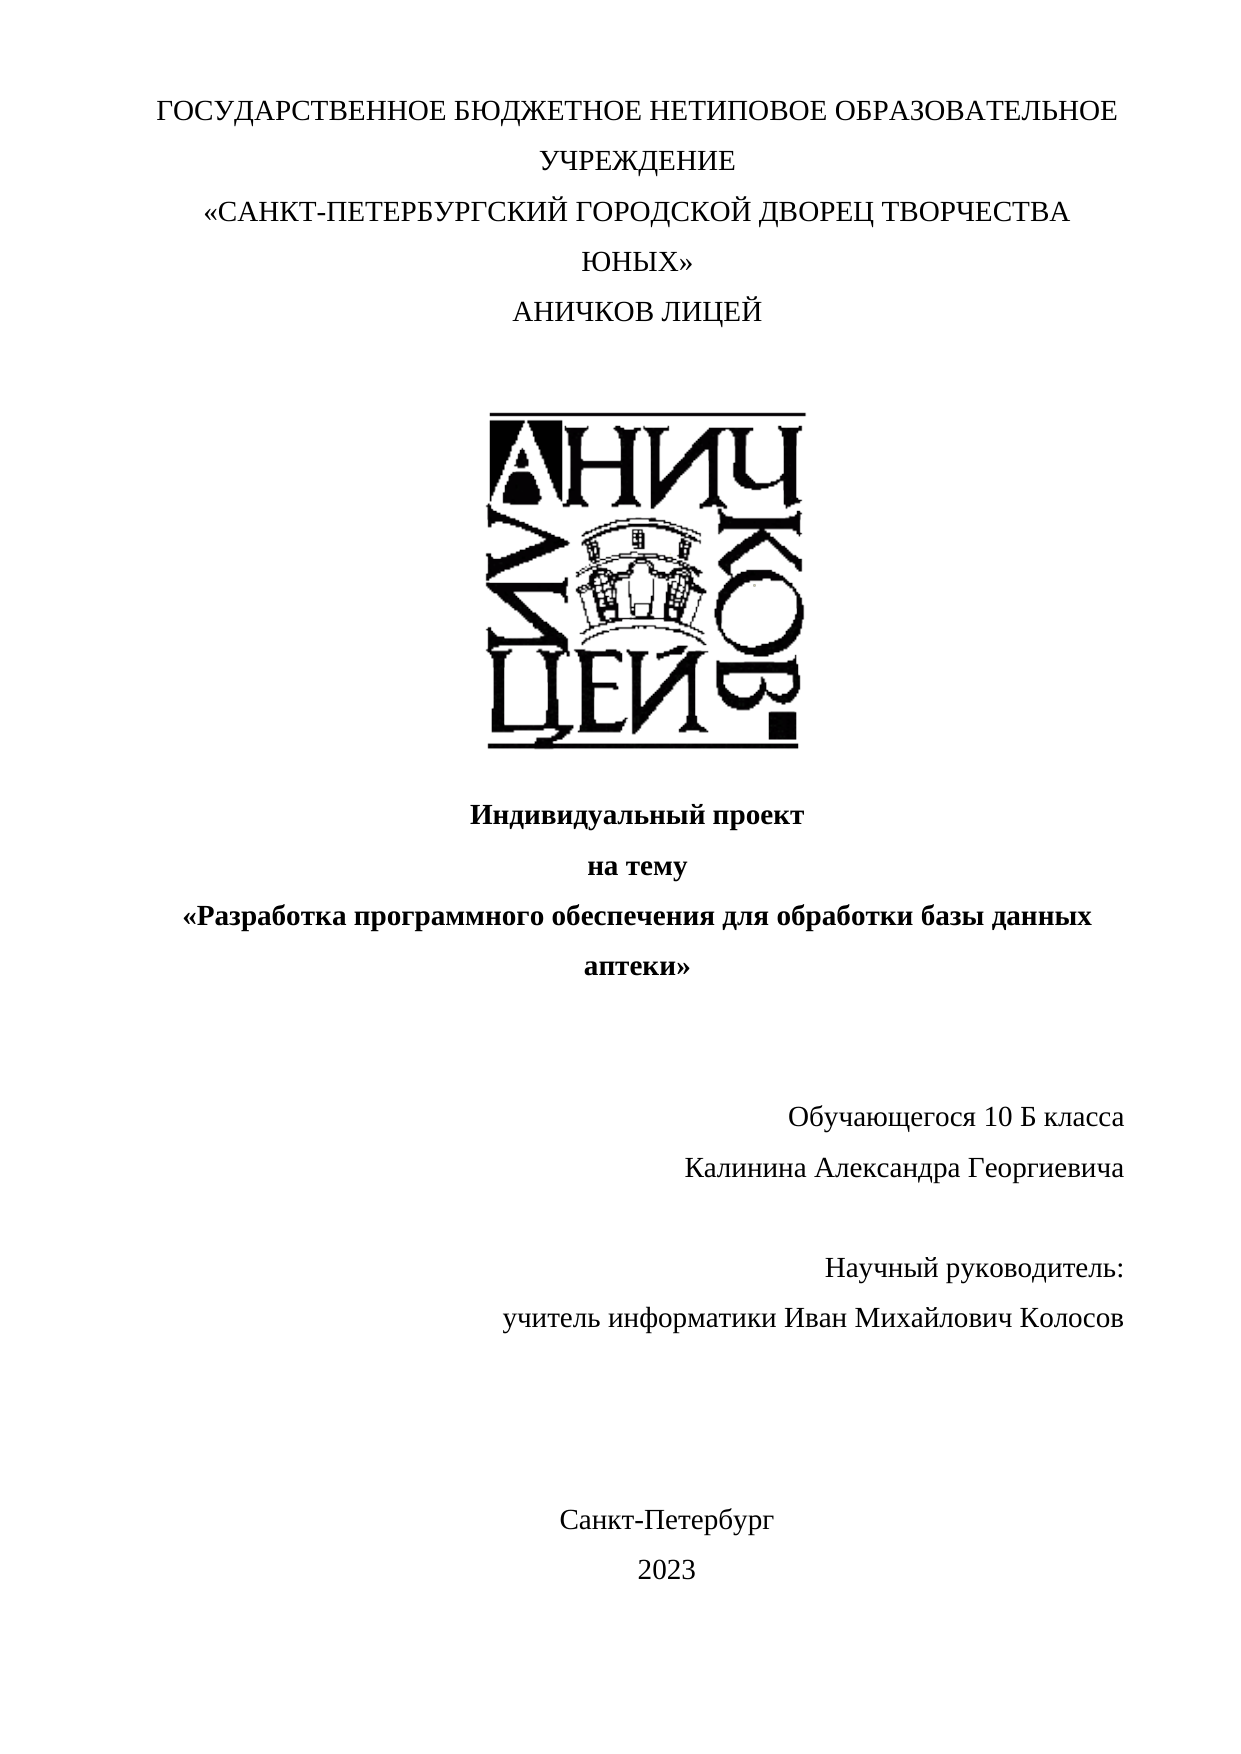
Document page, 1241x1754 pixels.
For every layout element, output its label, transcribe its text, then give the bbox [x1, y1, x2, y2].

text учитель информатики Иван Михайлович Колосов [150, 1301, 1124, 1334]
text Научный руководитель: [150, 1250, 1124, 1284]
text ГОСУДАРСТВЕННОЕ БЮДЖЕТНОЕ НЕТИПОВОЕ ОБРАЗОВАТЕЛЬНОЕ УЧРЕЖДЕНИЕ [150, 93, 1124, 177]
text 2023 [150, 1552, 1124, 1586]
text Обучающегося 10 Б класса [150, 1099, 1124, 1133]
text «Разработка программного обеспечения для обработки базы данных аптеки» [150, 898, 1124, 982]
text «САНКТ-ПЕТЕРБУРГСКИЙ ГОРОДСКОЙ ДВОРЕЦ ТВОРЧЕСТВА ЮНЫХ» [150, 194, 1124, 278]
text Калинина Александра Георгиевича [150, 1150, 1124, 1183]
text на тему [150, 848, 1124, 881]
text Санкт-Петербург [150, 1502, 1124, 1535]
text Индивидуальный проект [150, 797, 1124, 831]
text АНИЧКОВ ЛИЦЕЙ [150, 294, 1124, 328]
picture [475, 402, 812, 764]
